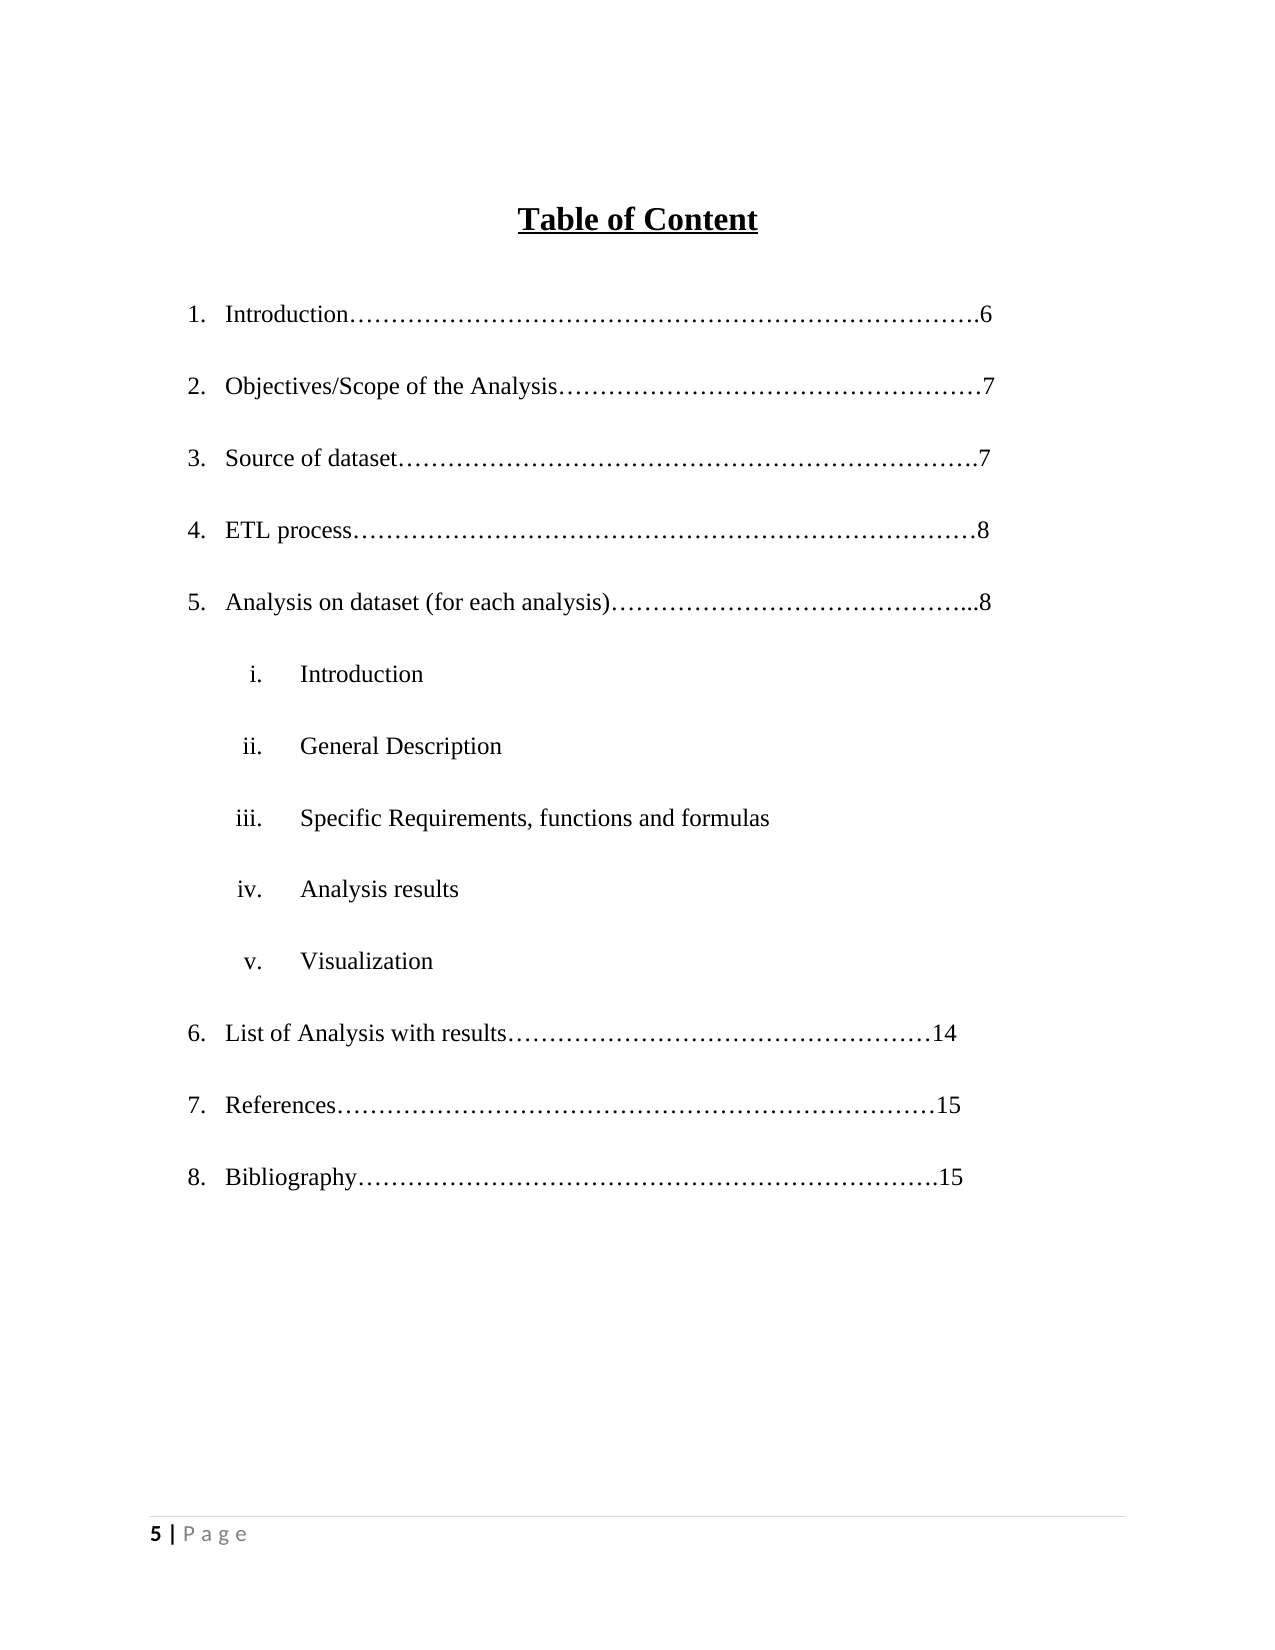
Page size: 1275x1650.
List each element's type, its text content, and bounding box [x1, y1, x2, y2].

list Analysis on dataset (for each analysis)……………………………………...8 [187, 587, 1125, 616]
list Analysis results [262, 874, 1125, 903]
list Bibliography…………………………………………………………….15 [187, 1162, 1125, 1191]
text Table of Content [150, 199, 1125, 237]
list References………………………………………………………………15 [187, 1090, 1125, 1119]
list Introduction………………………………………………………………….6 [187, 299, 1125, 328]
list Specific Requirements, functions and formulas [262, 803, 1125, 831]
list List of Analysis with results……………………………………………14 [187, 1018, 1125, 1047]
list General Description [262, 731, 1125, 759]
list Objectives/Scope of the Analysis……………………………………………7 [187, 371, 1125, 400]
list Introduction [262, 659, 1125, 688]
list Visualization [262, 946, 1125, 975]
list ETL process…………………………………………………………………8 [187, 515, 1125, 544]
list Source of dataset…………………………………………………………….7 [187, 443, 1125, 472]
